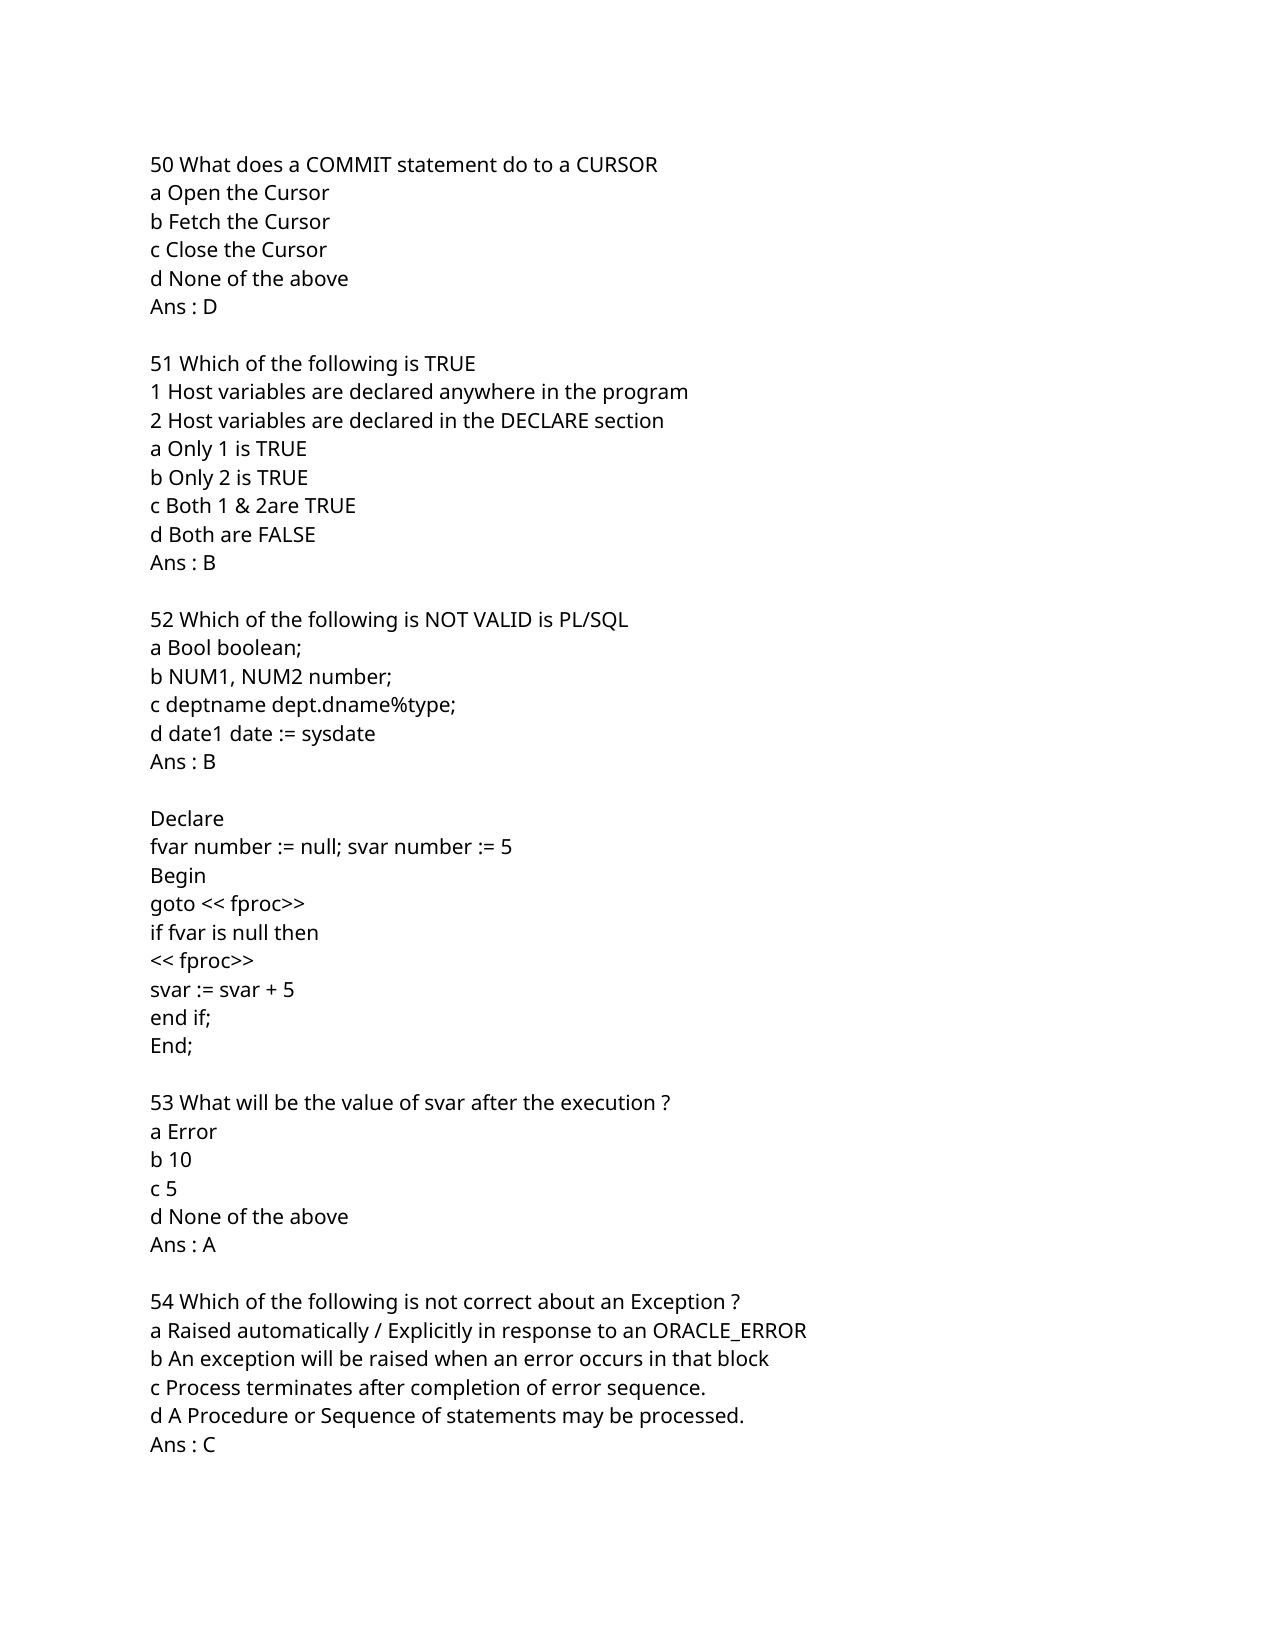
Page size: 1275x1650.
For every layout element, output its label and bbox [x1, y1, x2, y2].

text [150, 150, 1125, 1487]
